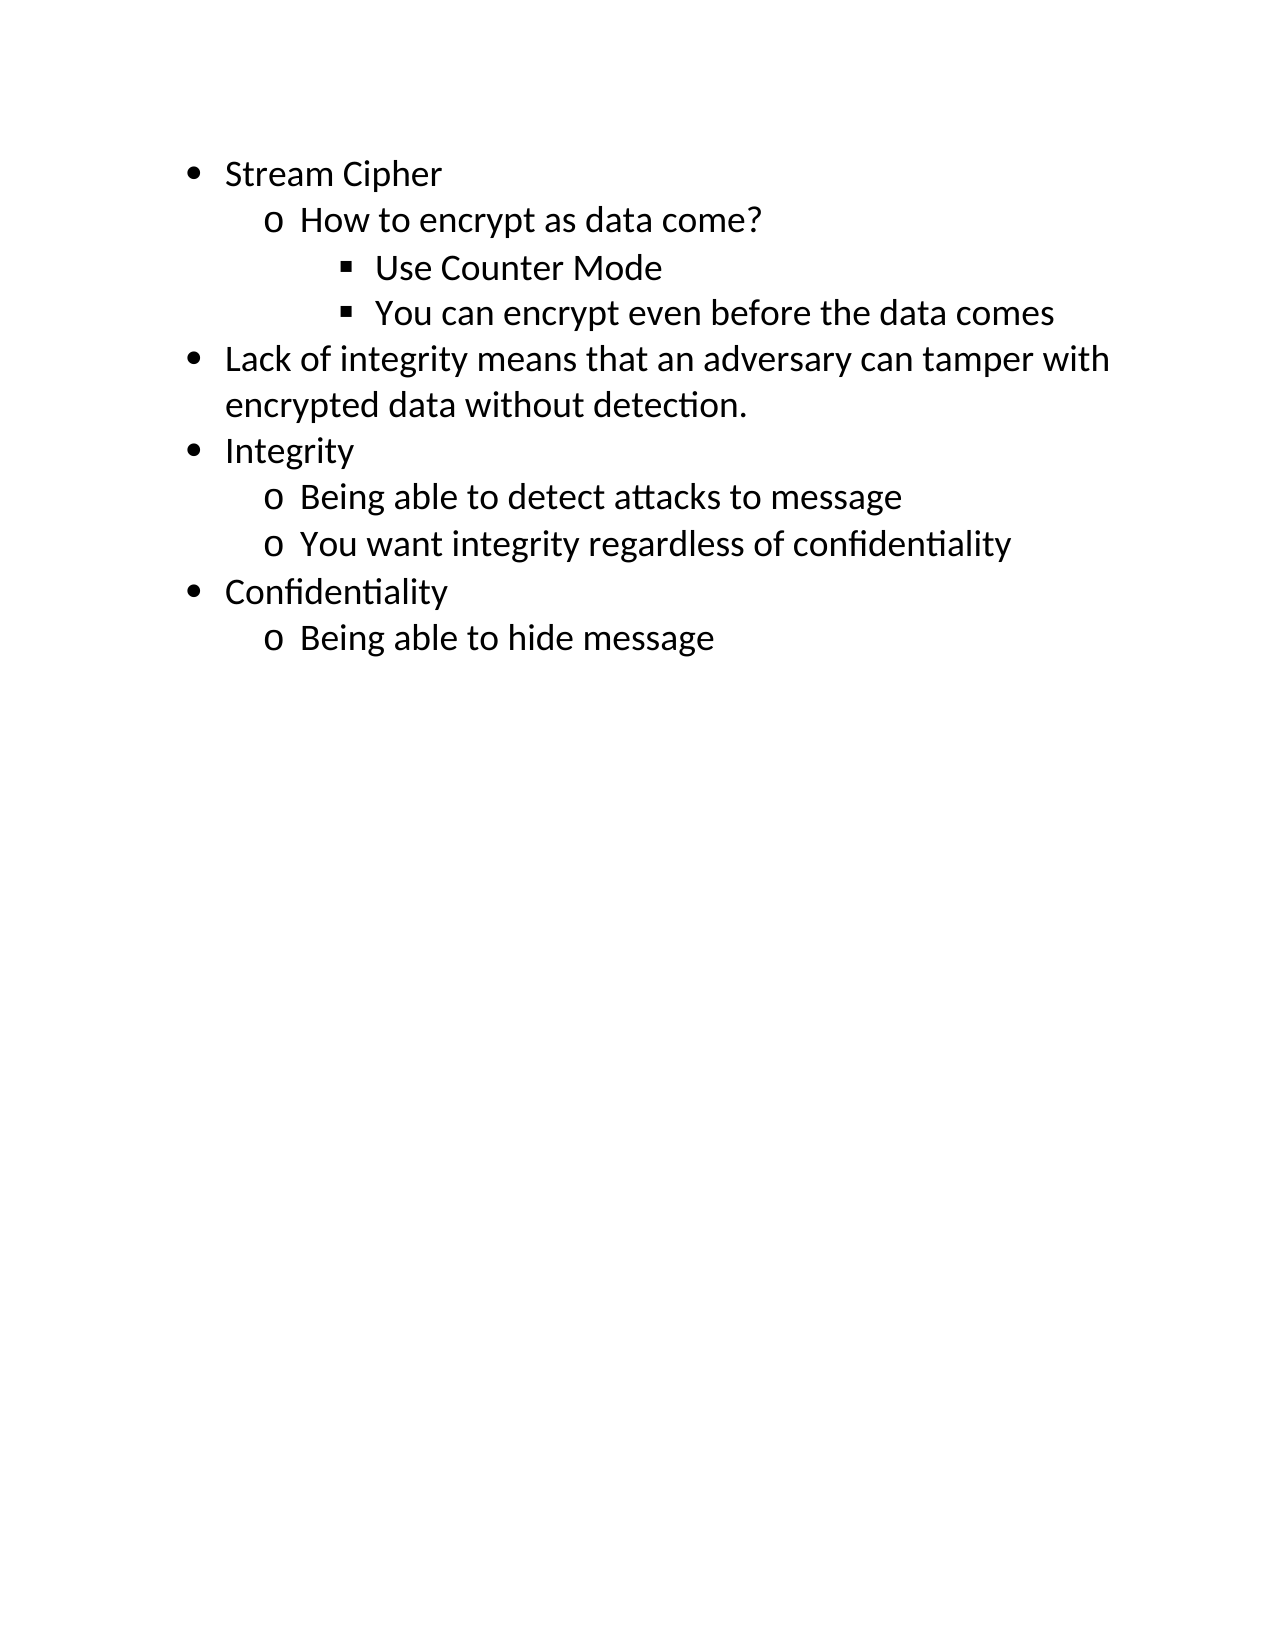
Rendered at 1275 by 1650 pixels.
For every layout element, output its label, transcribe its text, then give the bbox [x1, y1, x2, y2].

list You want integrity regardless of confidentiality [262, 520, 1125, 568]
list Stream Cipher [187, 150, 1125, 196]
list Being able to detect attacks to message [262, 473, 1125, 520]
list Lack of integrity means that an adversary can tamper with encrypted data without detection. [187, 335, 1125, 427]
list How to encrypt as data come? [262, 196, 1125, 243]
list Confidentiality [187, 568, 1125, 614]
list Being able to hide message [262, 614, 1125, 662]
list Integrity [187, 427, 1125, 473]
list You can encrypt even before the data comes [337, 289, 1125, 335]
list Use Counter Mode [337, 243, 1125, 289]
